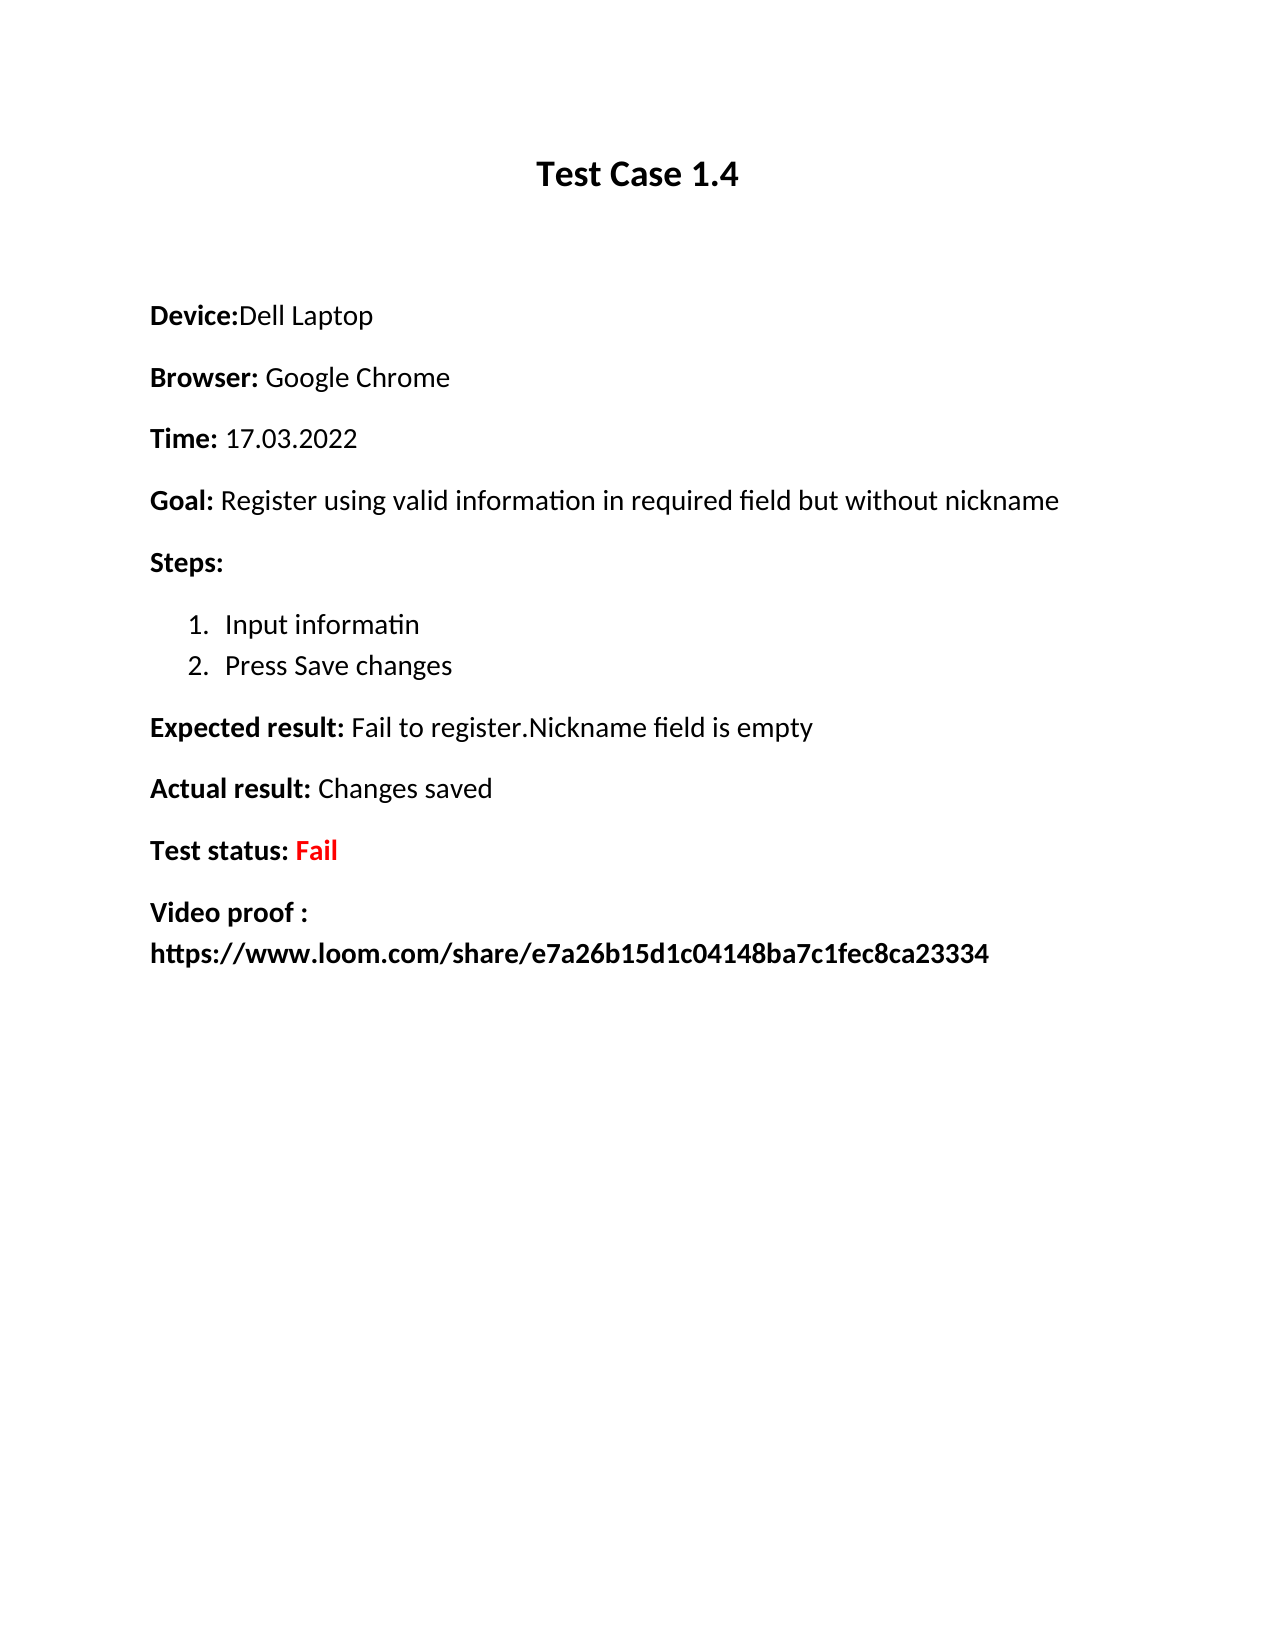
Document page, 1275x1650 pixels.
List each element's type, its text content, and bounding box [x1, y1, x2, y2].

list Press Save changes [187, 647, 1125, 682]
text Test Case 1.4 [150, 150, 1125, 196]
text Test status: Fail [150, 832, 1125, 868]
text Actual result: Changes saved [150, 770, 1125, 806]
text Expected result: Fail to register.Nickname field is empty [150, 709, 1125, 744]
text Browser: Google Chrome [150, 359, 1125, 394]
text Video proof : https://www.loom.com/share/e7a26b15d1c04148ba7c1fec8ca23334 [150, 894, 1125, 971]
text Time: 17.03.2022 [150, 421, 1125, 456]
list Input informatin [187, 606, 1125, 642]
text Device:Dell Laptop [150, 297, 1125, 333]
text Steps: [150, 544, 1125, 580]
text Goal: Register using valid information in required field but without nickname [150, 482, 1125, 518]
